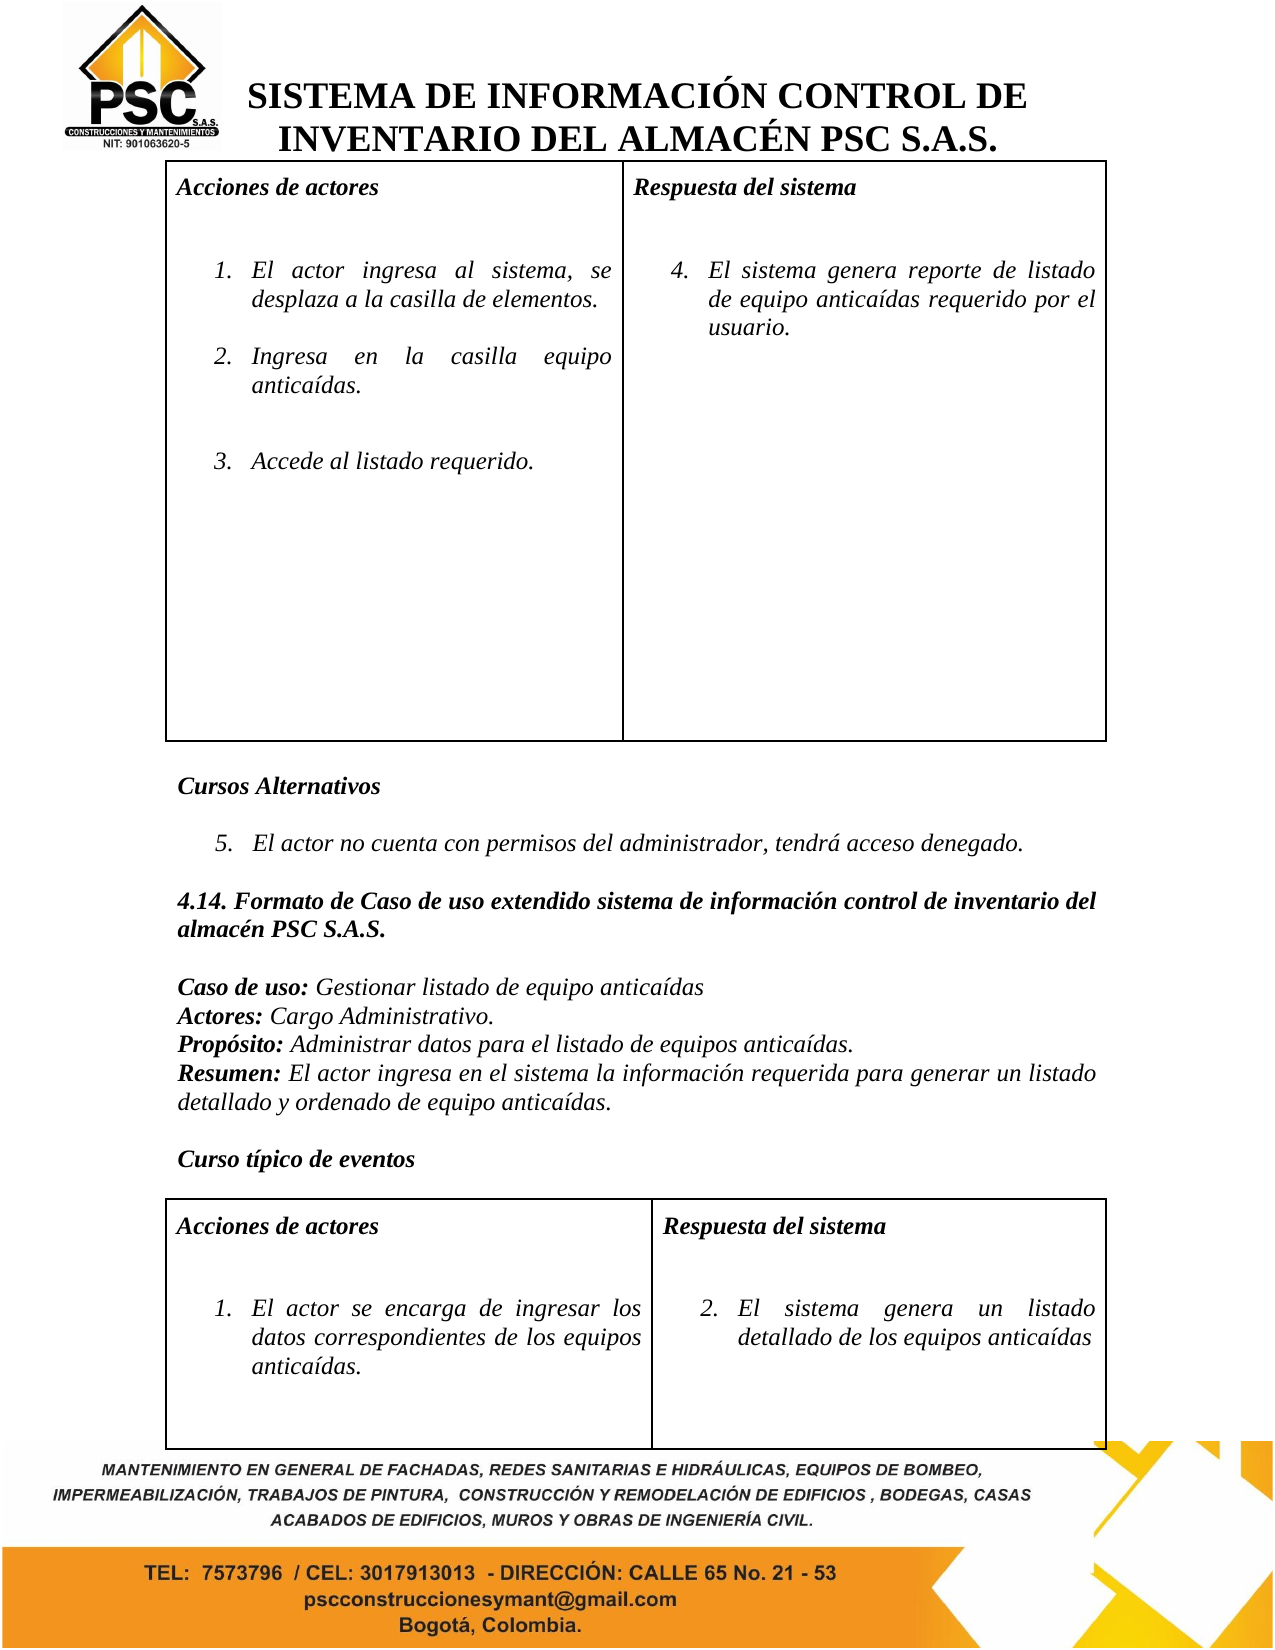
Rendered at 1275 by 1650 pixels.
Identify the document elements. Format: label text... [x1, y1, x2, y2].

text Propósito: Administrar datos para el listado de equipos anticaídas. [177, 1029, 1098, 1058]
text Caso de uso: Gestionar listado de equipo anticaídas [177, 972, 1098, 1001]
picture [62, 2, 222, 151]
list El actor no cuenta con permisos del administrador, tendrá acceso denegado. [215, 828, 1098, 857]
table_header Respuesta del sistema El sistema genera reporte de listado de equipo anticaídas requerido por el usuario. [624, 162, 1105, 740]
text Cursos Alternativos [177, 771, 1098, 799]
text Curso típico de eventos [177, 1116, 1098, 1173]
table_header Acciones de actores El actor se encarga de ingresar los datos correspondientes de los equipos anticaídas. [167, 1200, 651, 1447]
text Resumen: El actor ingresa en el sistema la información requerida para generar un listado detallado y ordenado de equipo anticaídas. [177, 1058, 1098, 1116]
picture [2, 1441, 1273, 1648]
text Actores: Cargo Administrativo. [177, 1001, 1098, 1029]
text 4.14. Formato de Caso de uso extendido sistema de información control de inventario del almacén PSC S.A.S. [177, 914, 1098, 943]
table_header Respuesta del sistema El sistema genera un listado detallado de los equipos anticaídas [653, 1200, 1105, 1447]
